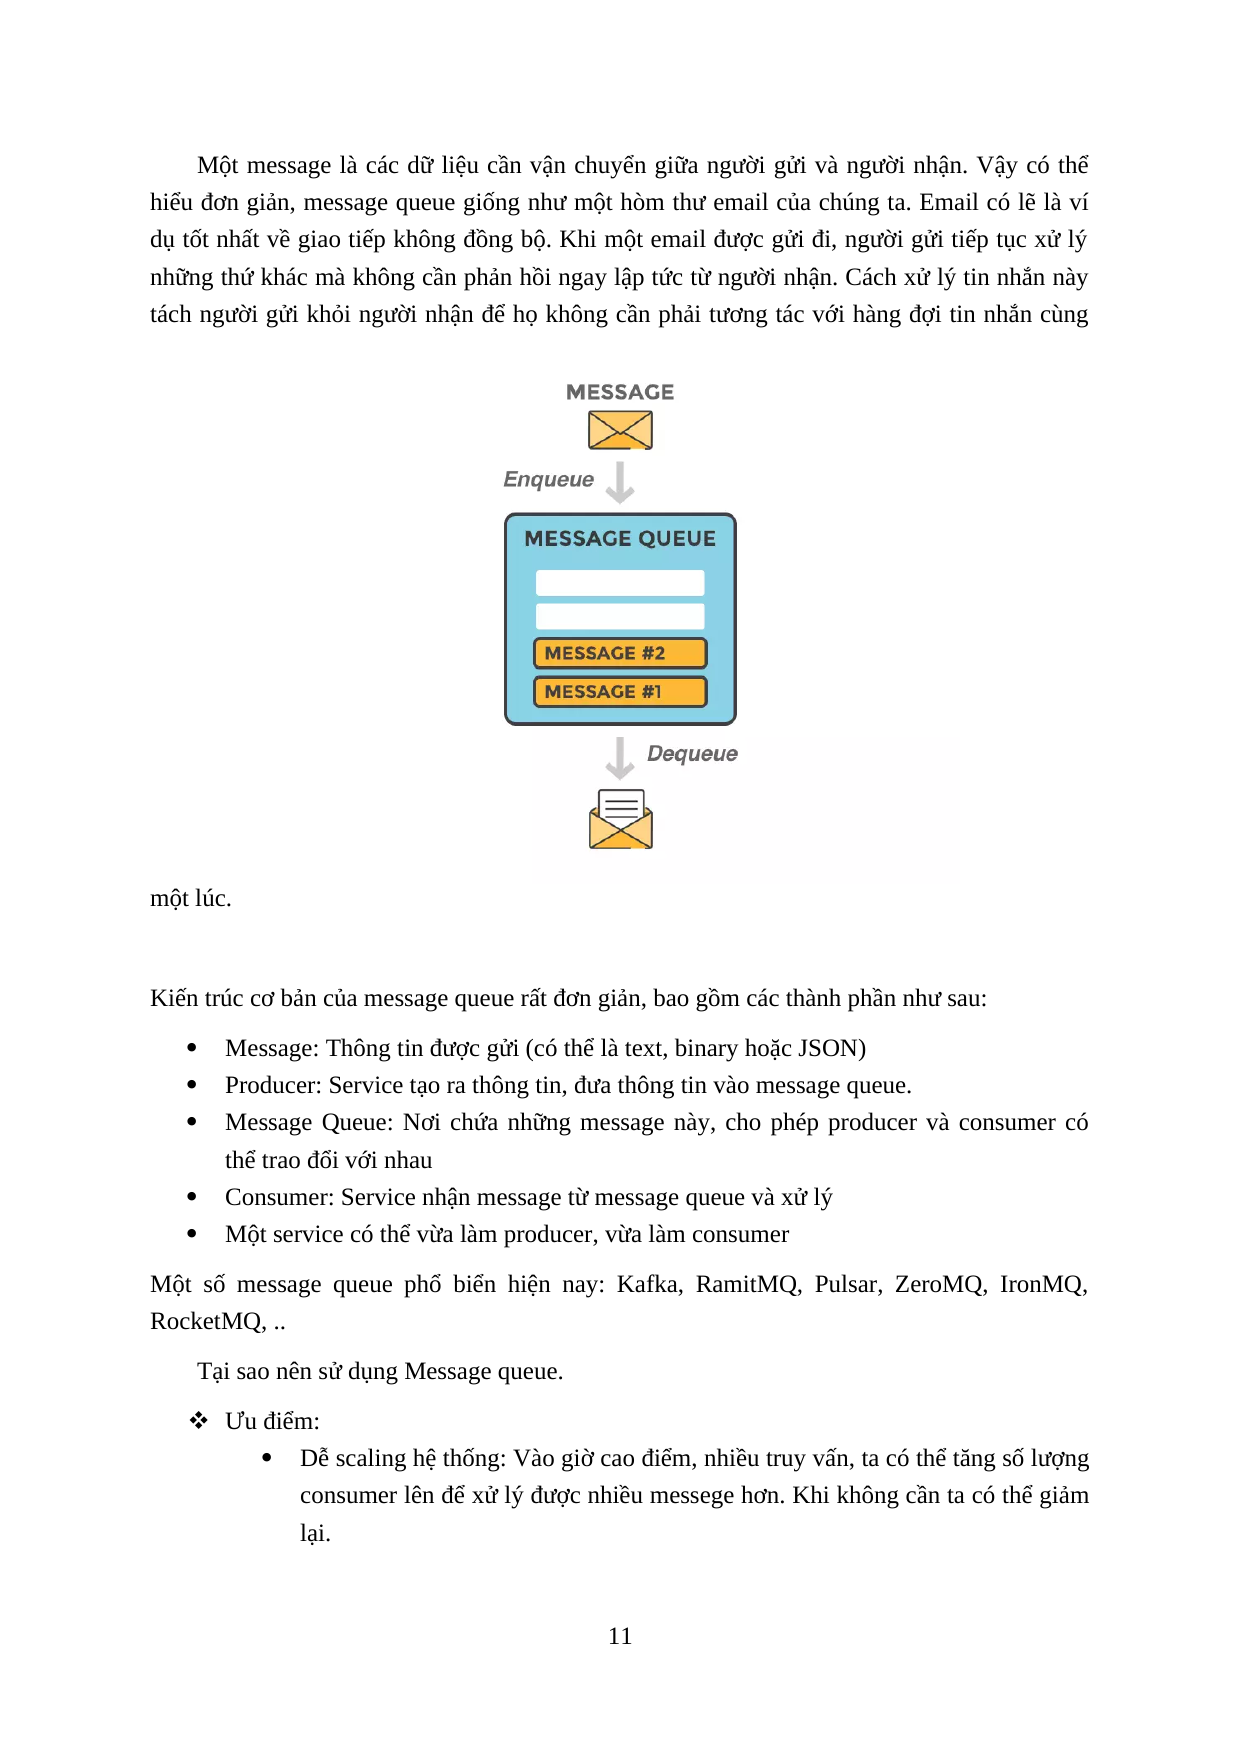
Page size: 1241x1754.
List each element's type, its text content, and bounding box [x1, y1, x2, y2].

picture [279, 350, 961, 884]
list Consumer: Service nhận message từ message queue và xử lý [187, 1182, 1090, 1211]
list Dễ scaling hệ thống: Vào giờ cao điểm, nhiều truy vấn, ta có thể tăng số lượng consumer lên để xử lý được nhiều messege hơn. Khi không cần ta có thể giảm lại. [262, 1443, 1090, 1547]
list Ưu điểm: [187, 1406, 1090, 1435]
list Message: Thông tin được gửi (có thể là text, binary hoặc JSON) [187, 1033, 1090, 1062]
text Tại sao nên sử dụng Message queue. [150, 1356, 1090, 1385]
text Một số message queue phổ biển hiện nay: Kafka, RamitMQ, Pulsar, ZeroMQ, IronMQ, RocketMQ, .. [150, 1269, 1090, 1335]
list Message Queue: Nơi chứa những message này, cho phép producer và consumer có thể trao đổi với nhau [187, 1107, 1090, 1173]
text Kiến trúc cơ bản của message queue rất đơn giản, bao gồm các thành phần như sau: [150, 983, 1090, 1012]
list Một service có thể vừa làm producer, vừa làm consumer [187, 1219, 1090, 1248]
list Producer: Service tạo ra thông tin, đưa thông tin vào message queue. [187, 1070, 1090, 1099]
